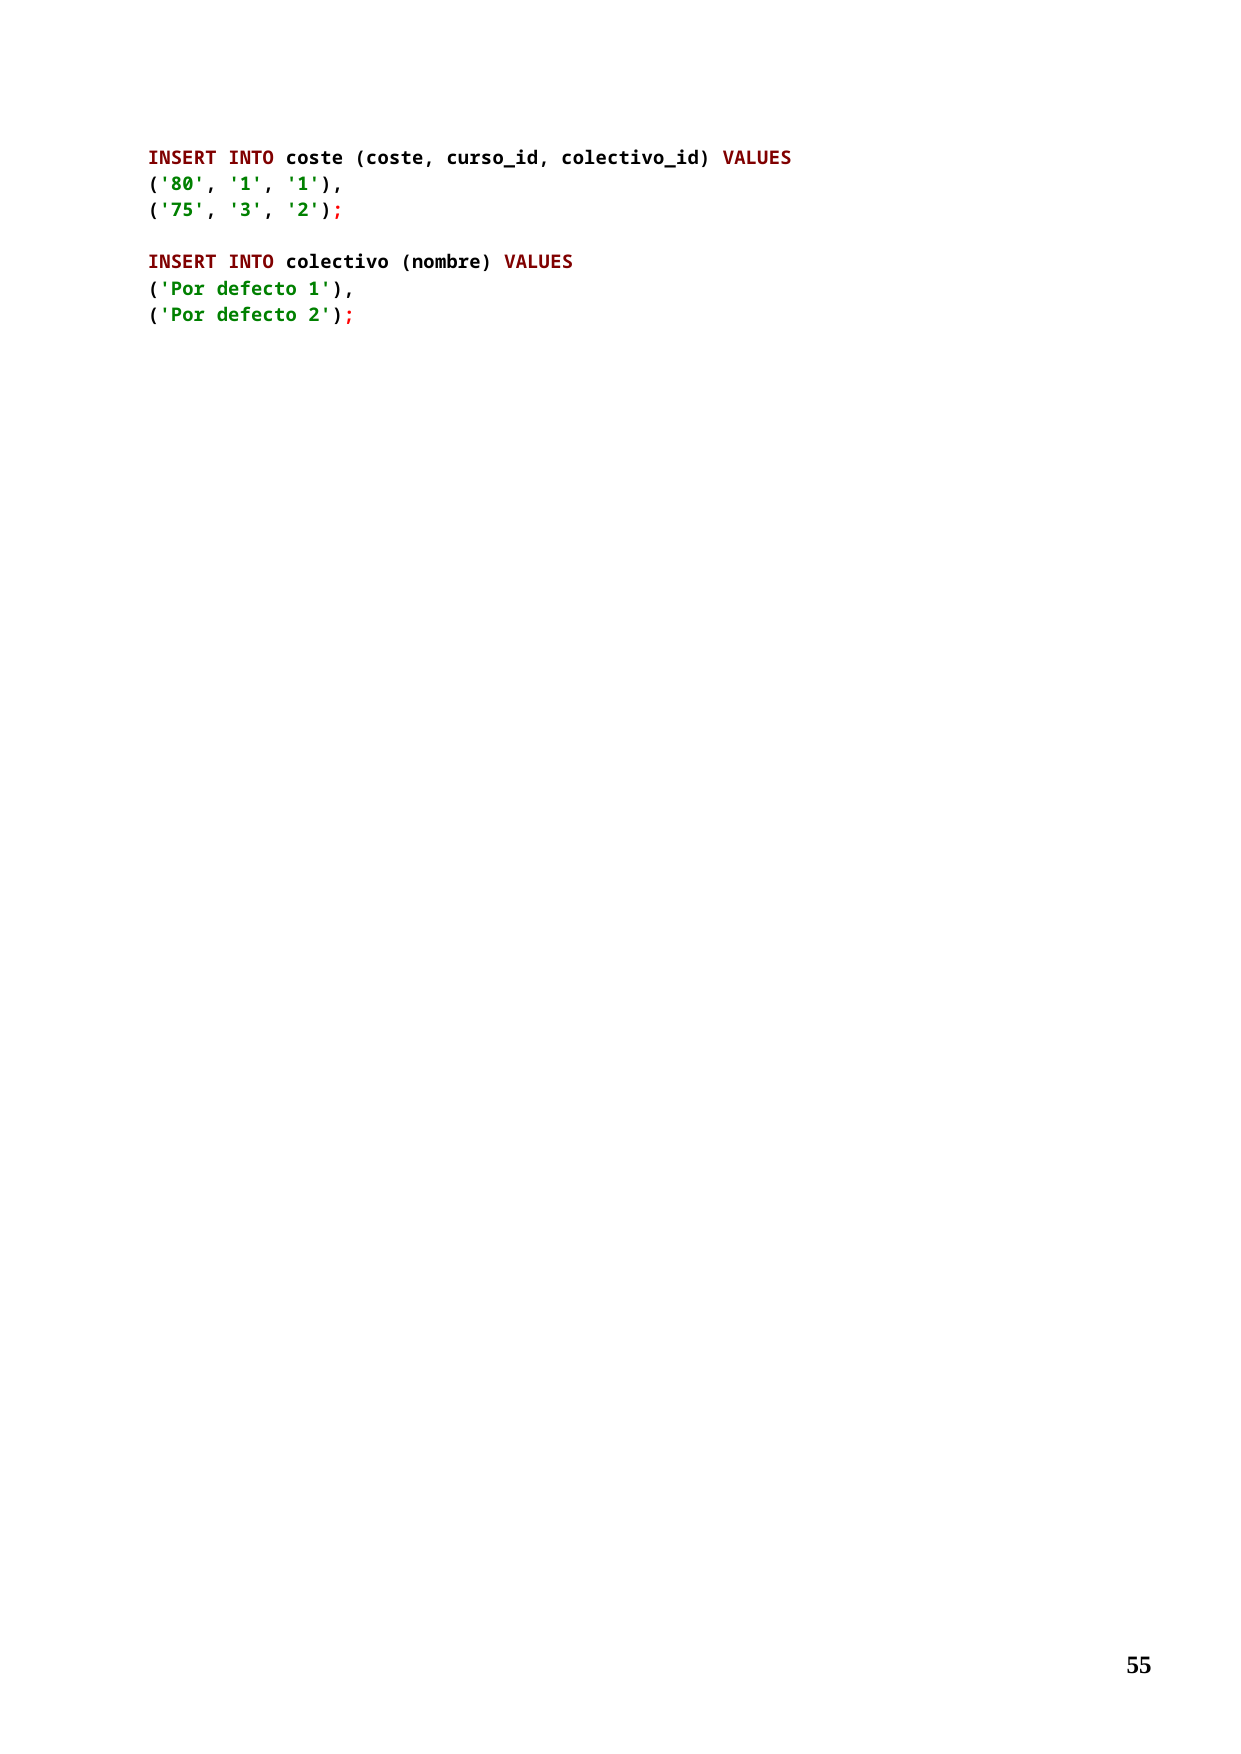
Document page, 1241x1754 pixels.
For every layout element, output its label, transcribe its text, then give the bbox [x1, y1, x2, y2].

text ('Por defecto 1'), [148, 274, 1152, 300]
text INSERT INTO colectivo (nombre) VALUES [148, 248, 1152, 274]
text ('75', '3', '2'); [148, 196, 1152, 222]
text INSERT INTO coste (coste, curso_id, colectivo_id) VALUES [148, 144, 1152, 170]
text ('Por defecto 2'); [148, 300, 1152, 326]
text ('80', '1', '1'), [148, 170, 1152, 196]
